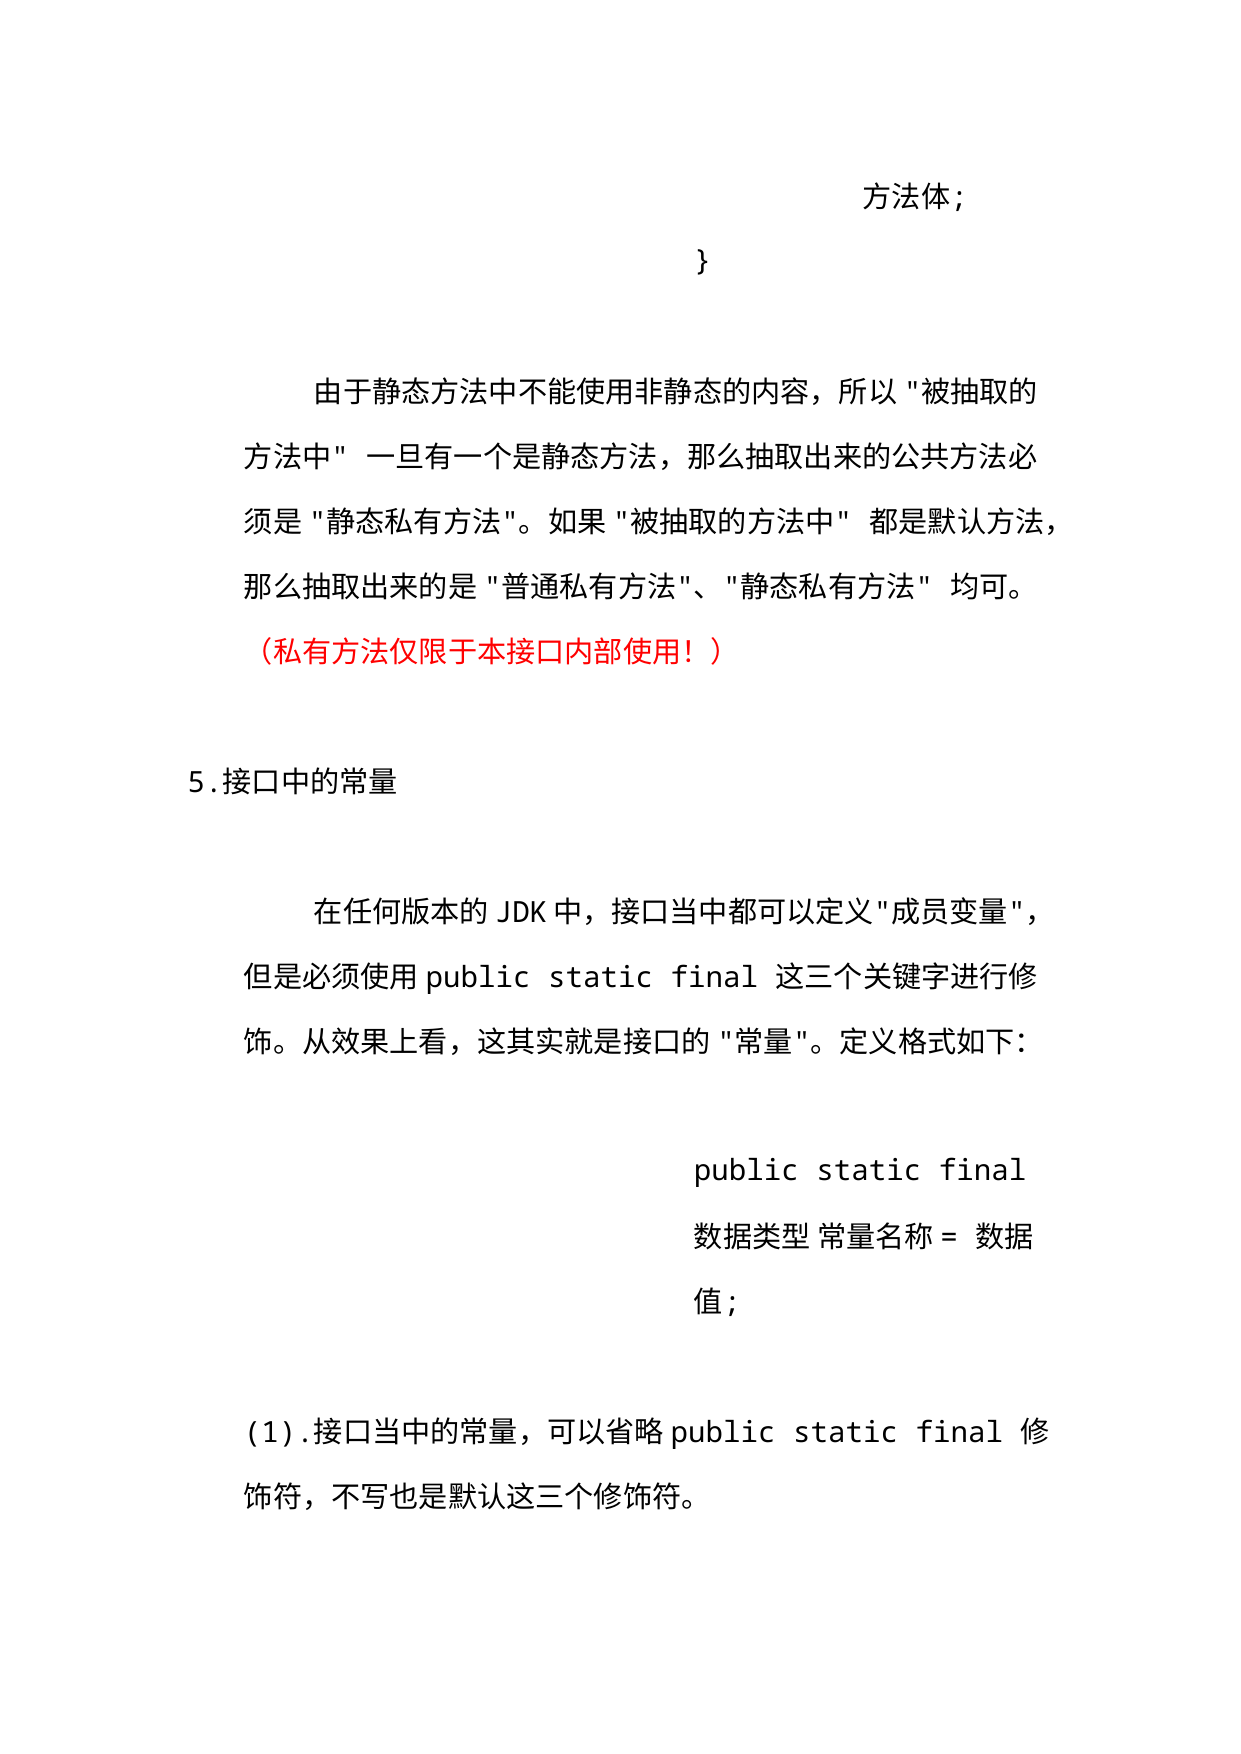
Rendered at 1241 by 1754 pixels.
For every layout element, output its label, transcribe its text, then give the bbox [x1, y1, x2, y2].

text 在任何版本的JDK中，接口当中都可以定义"成员变量"，但是必须使用 public static final 这三个关键字进行修饰。从效果上看，这其实就是接口的 "常量"。定义格式如下： [244, 877, 1053, 1072]
text 5.接口中的常量 [187, 747, 1053, 812]
text public static final 数据类型 常量名称 = 数据值; [694, 1137, 1053, 1332]
text (1).接口当中的常量，可以省略 public static final 修饰符，不写也是默认这三个修饰符。 [244, 1397, 1053, 1527]
text 方法体; [862, 162, 1053, 227]
text } [694, 227, 1053, 292]
text 由于静态方法中不能使用非静态的内容，所以 "被抽取的方法中" 一旦有一个是静态方法，那么抽取出来的公共方法必须是 "静态私有方法"。如果 "被抽取的方法中" 都是默认方法，那么抽取出来的是 "普通私有方法"、"静态私有方法" 均可。（私有方法仅限于本接口内部使用！） [244, 357, 1053, 682]
